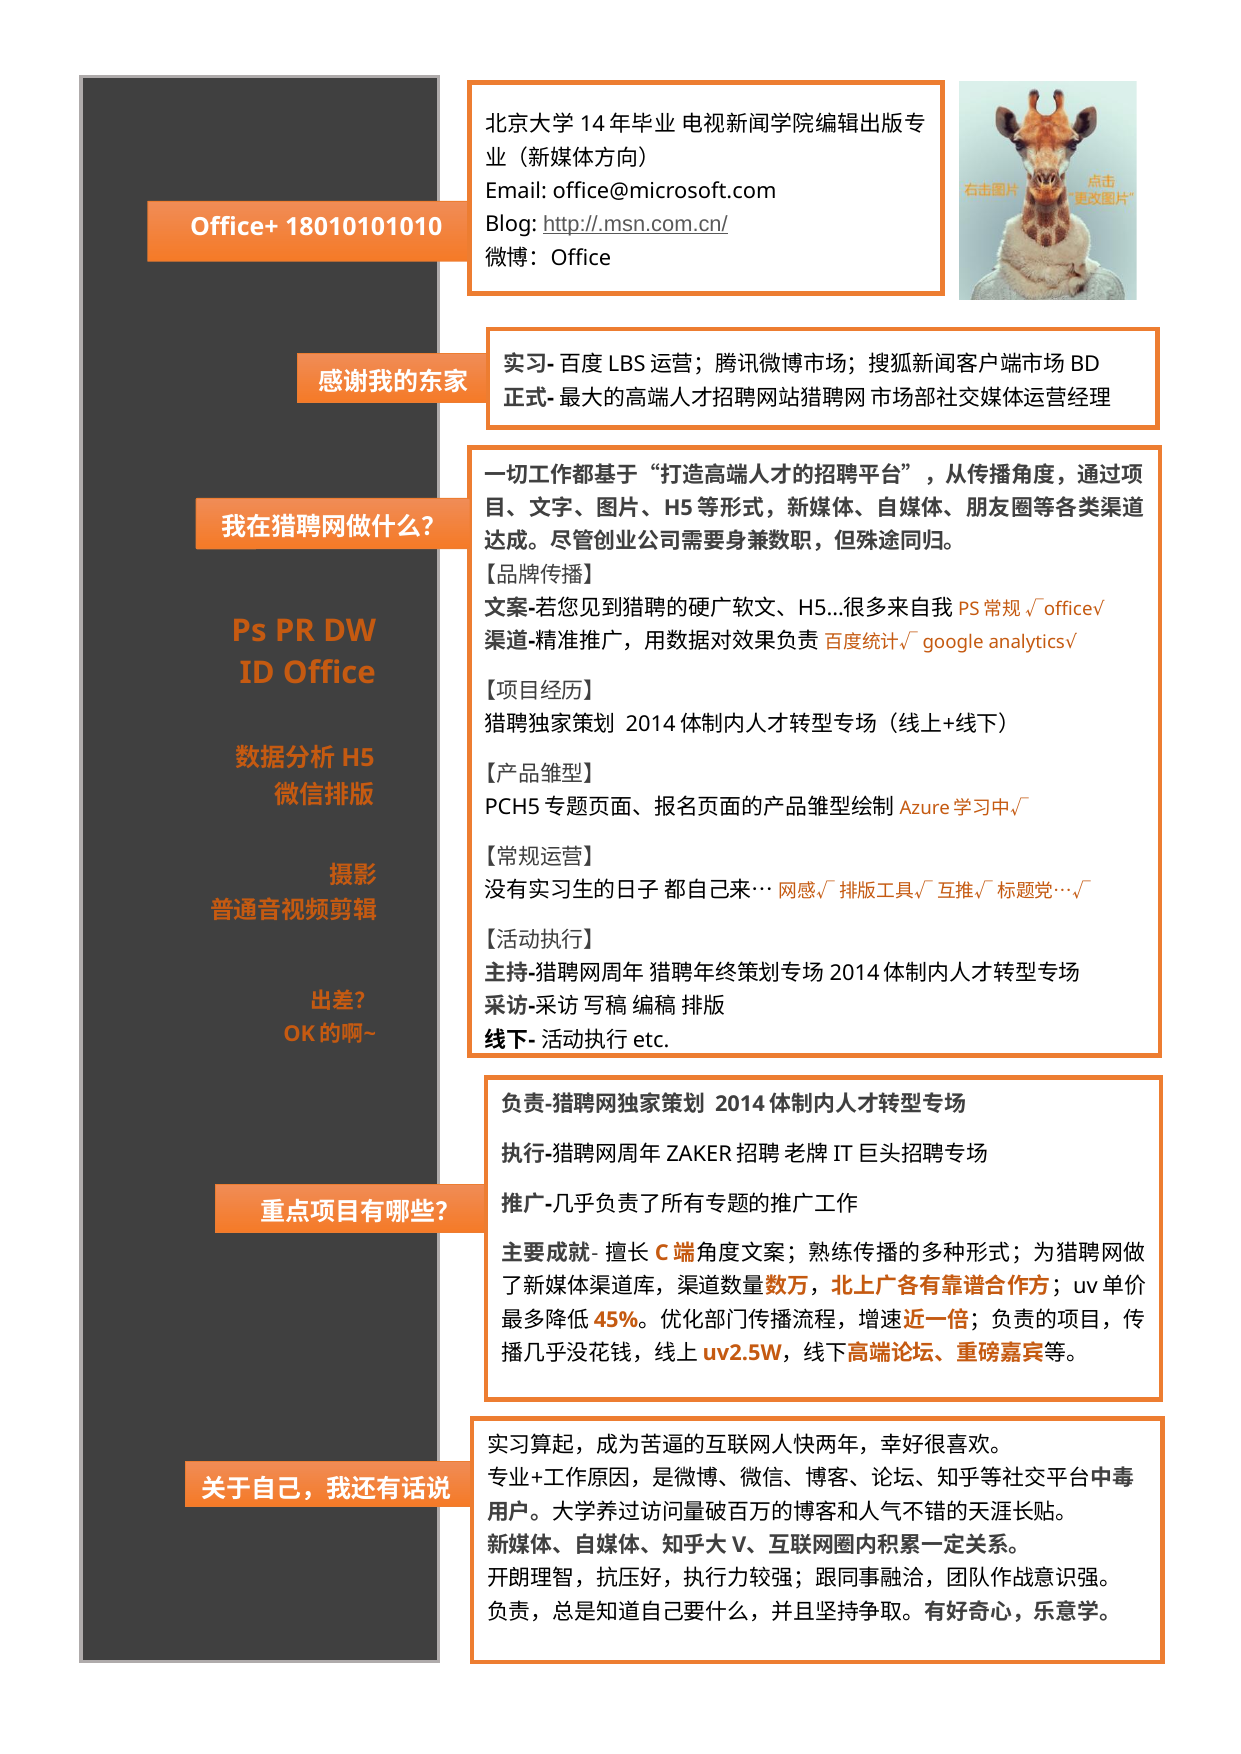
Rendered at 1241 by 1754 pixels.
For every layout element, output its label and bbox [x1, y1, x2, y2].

table_header [943, 70, 1146, 300]
picture [959, 81, 1137, 300]
